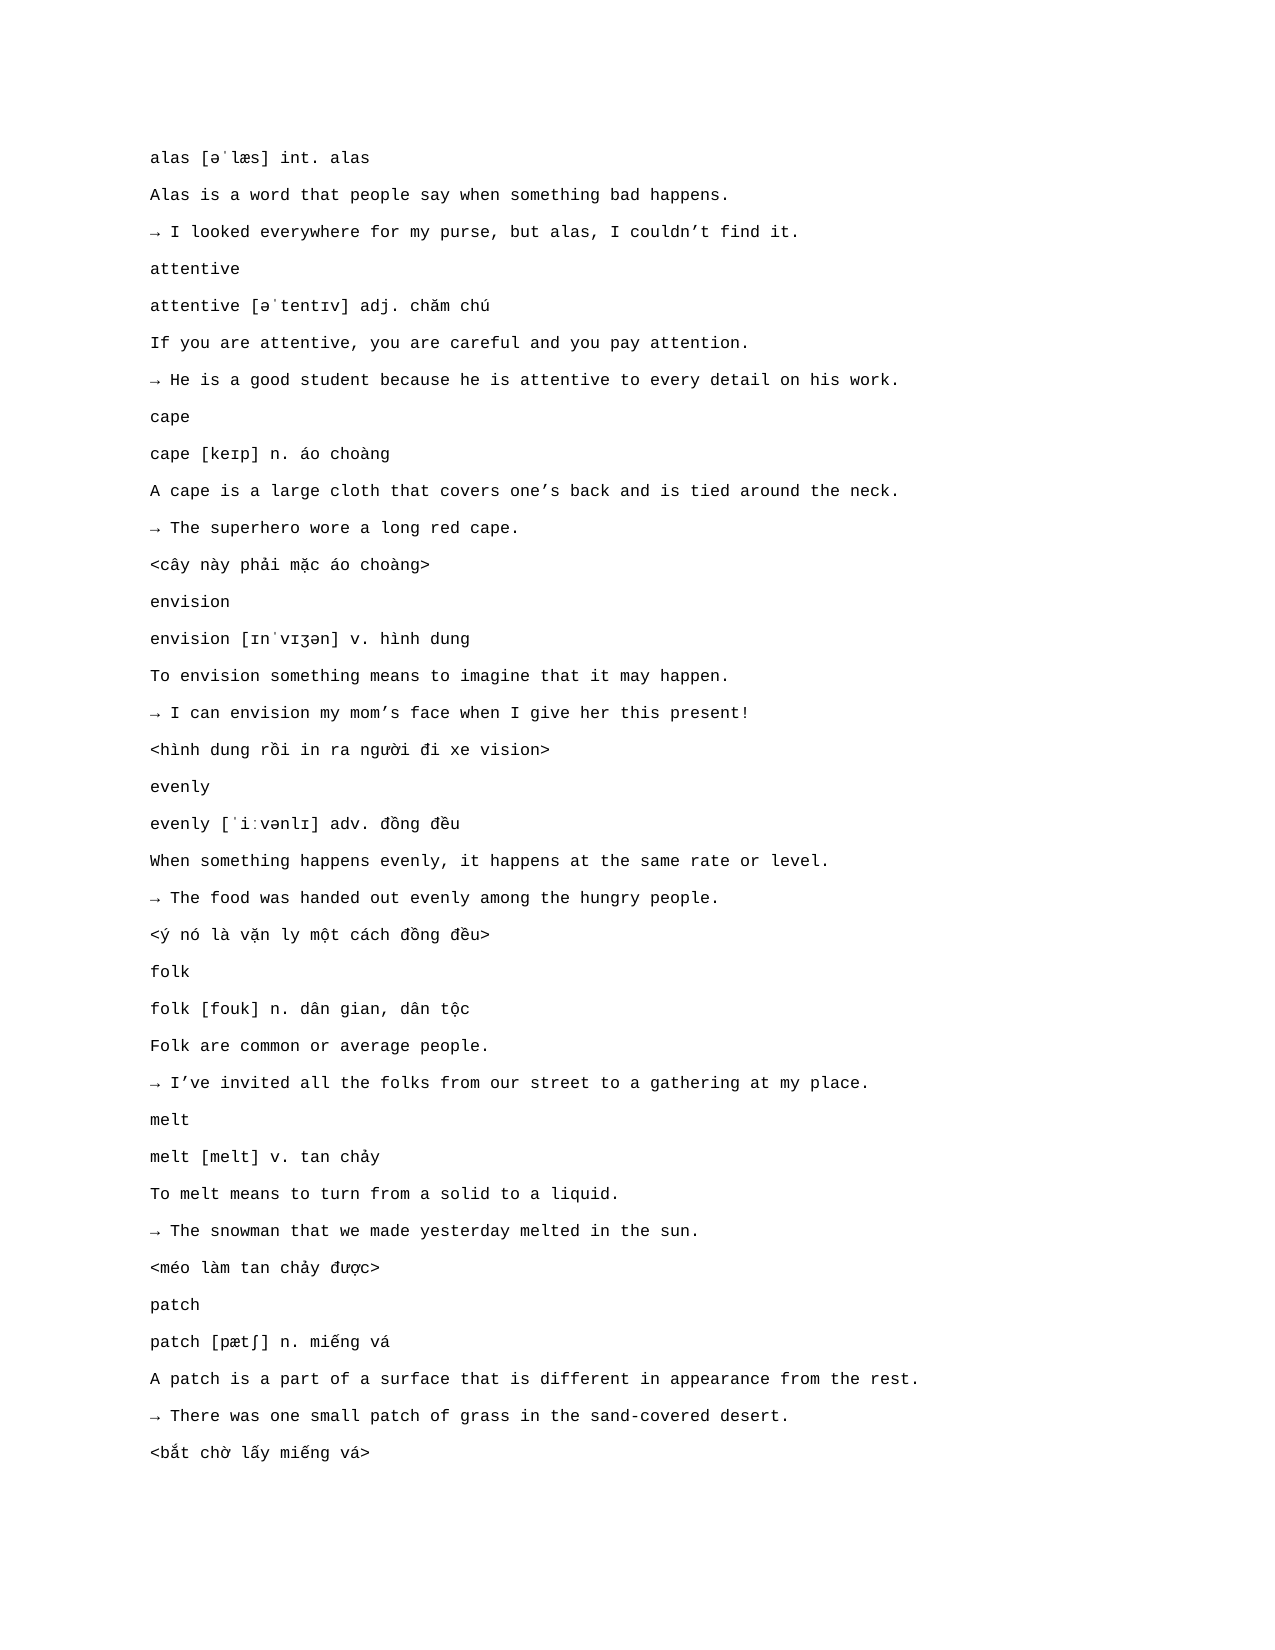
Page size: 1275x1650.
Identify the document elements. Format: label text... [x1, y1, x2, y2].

text To melt means to turn from a solid to a liquid. [150, 1185, 1125, 1204]
text attentive [əˈtentɪv] adj. chăm chú [150, 298, 1125, 317]
text evenly [150, 779, 1125, 797]
text When something happens evenly, it happens at the same rate or level. [150, 853, 1125, 871]
text → The food was handed out evenly among the hungry people. [150, 889, 1125, 908]
text patch [150, 1296, 1125, 1315]
text melt [150, 1111, 1125, 1130]
text melt [melt] v. tan chảy [150, 1148, 1125, 1167]
text alas [əˈlæs] int. alas [150, 150, 1125, 169]
text patch [pætʃ] n. miếng vá [150, 1333, 1125, 1352]
text attentive [150, 261, 1125, 280]
text folk [fouk] n. dân gian, dân tộc [150, 1001, 1125, 1019]
text <bắt chờ lấy miếng vá> [150, 1444, 1125, 1463]
text envision [ɪnˈvɪʒən] v. hình dung [150, 631, 1125, 649]
text cape [keɪp] n. áo choàng [150, 446, 1125, 465]
text folk [150, 963, 1125, 982]
text <méo làm tan chảy được> [150, 1259, 1125, 1278]
text A patch is a part of a surface that is different in appearance from the rest. [150, 1370, 1125, 1389]
text → The superhero wore a long red cape. [150, 520, 1125, 539]
text → I can envision my mom’s face when I give her this present! [150, 705, 1125, 723]
text → I’ve invited all the folks from our street to a gathering at my place. [150, 1074, 1125, 1093]
text To envision something means to imagine that it may happen. [150, 668, 1125, 687]
text <ý nó là vặn ly một cách đồng đều> [150, 927, 1125, 945]
text cape [150, 409, 1125, 428]
text → The snowman that we made yesterday melted in the sun. [150, 1222, 1125, 1241]
text A cape is a large cloth that covers one’s back and is tied around the neck. [150, 483, 1125, 502]
text Folk are common or average people. [150, 1037, 1125, 1056]
text → I looked everywhere for my purse, but alas, I couldn’t find it. [150, 224, 1125, 243]
text If you are attentive, you are careful and you pay attention. [150, 335, 1125, 354]
text envision [150, 594, 1125, 613]
text <cây này phải mặc áo choàng> [150, 557, 1125, 576]
text evenly [ˈiːvənlɪ] adv. đồng đều [150, 816, 1125, 834]
text → He is a good student because he is attentive to every detail on his work. [150, 372, 1125, 391]
text → There was one small patch of grass in the sand-covered desert. [150, 1407, 1125, 1426]
text Alas is a word that people say when something bad happens. [150, 187, 1125, 206]
text <hình dung rồi in ra người đi xe vision> [150, 742, 1125, 761]
